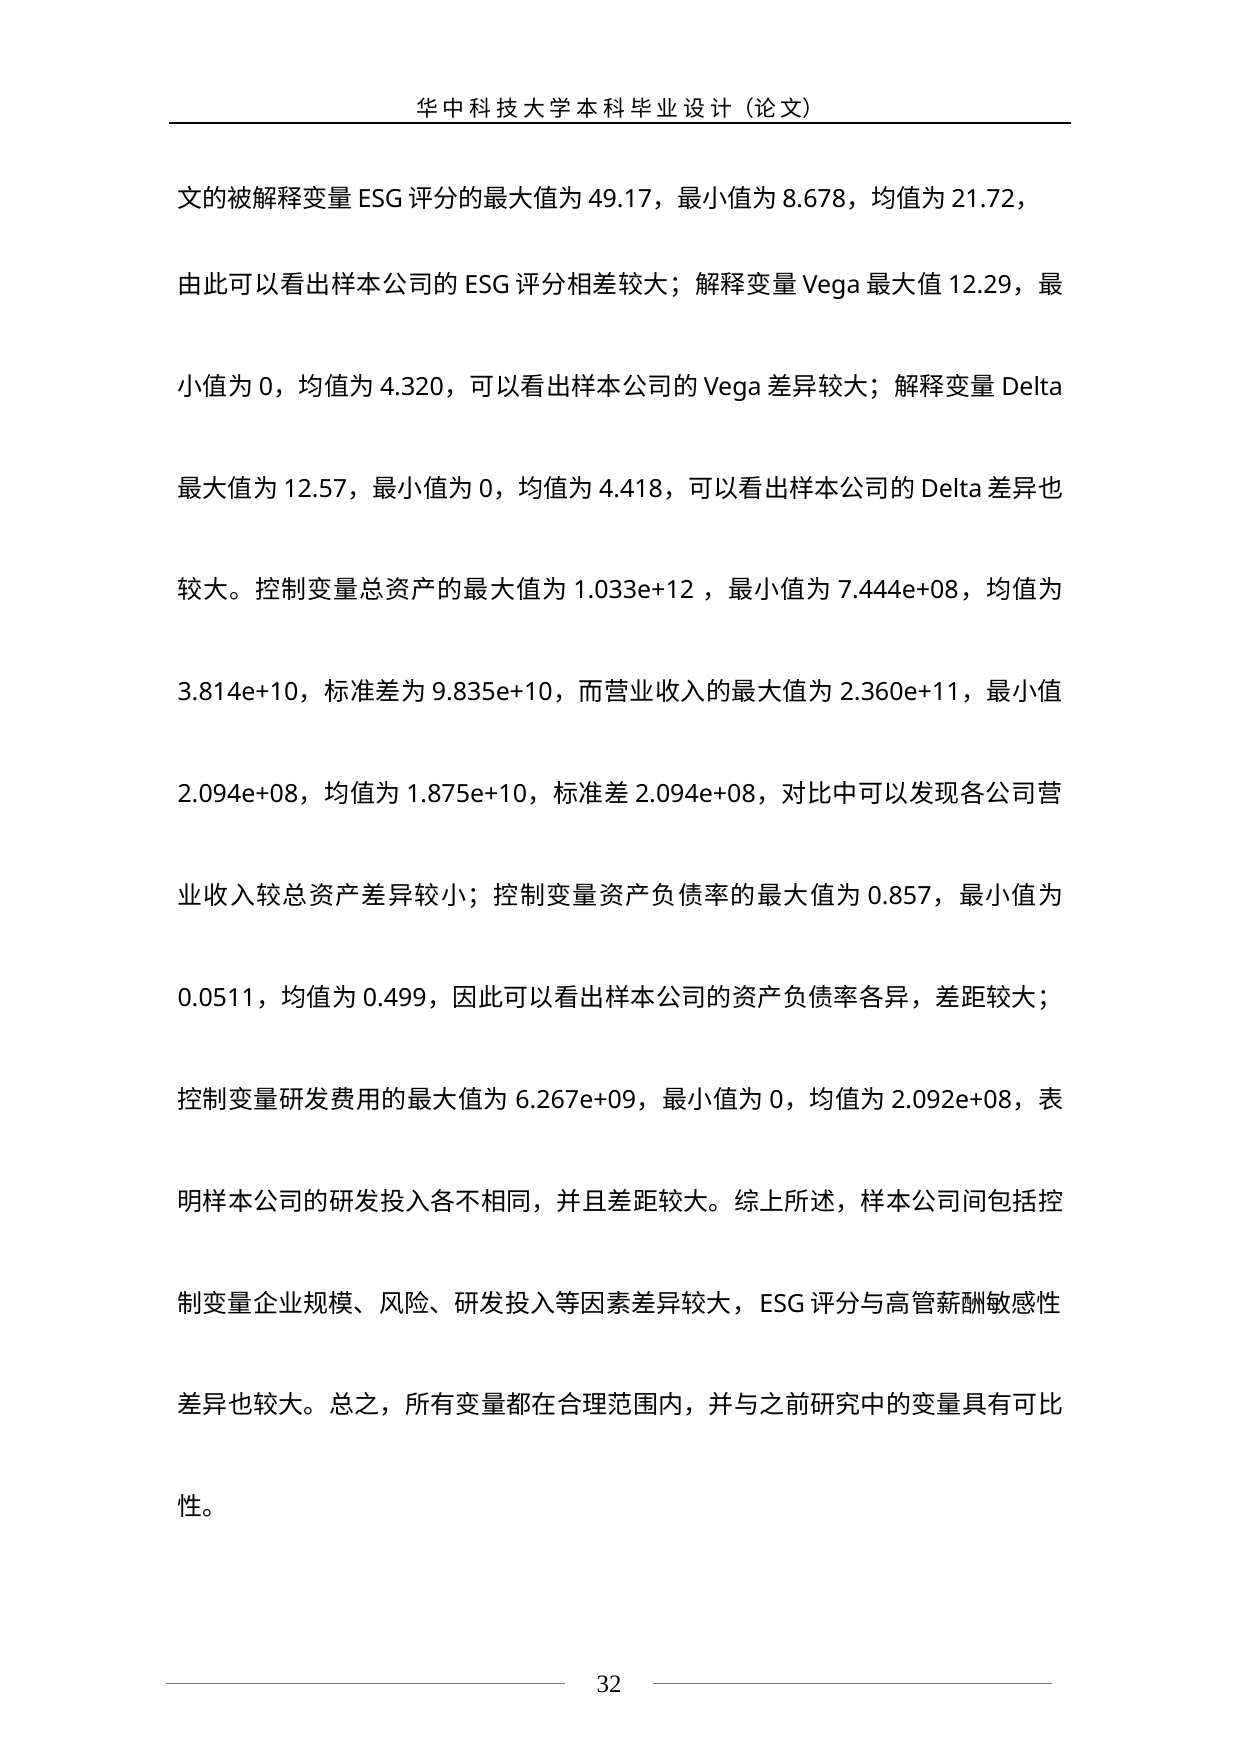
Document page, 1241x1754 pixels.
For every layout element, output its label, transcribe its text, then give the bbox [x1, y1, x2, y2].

text 文的被解释变量ESG评分的最大值为49.17，最小值为8.678，均值为21.72， [177, 162, 1063, 230]
text 由此可以看出样本公司的ESG评分相差较大；解释变量Vega最大值12.29，最小值为0，均值为4.320，可以看出样本公司的Vega差异较大；解释变量Delta最大值为12.57，最小值为0，均值为4.418，可以看出样本公司的Delta差异也较大。控制变量总资产的最大值为1.033e+12 ，最小值为7.444e+08，均值为3.814e+10，标准差为9.835e+10，而营业收入的最大值为2.360e+11，最小值2.094e+08，均值为1.875e+10，标准差2.094e+08，对比中可以发现各公司营业收入较总资产差异较小；控制变量资产负债率的最大值为0.857，最小值为0.0511，均值为0.499，因此可以看出样本公司的资产负债率各异，差距较大；控制变量研发费用的最大值为 6.267e+09，最小值为0，均值为2.092e+08，表明样本公司的研发投入各不相同，并且差距较大。综上所述，样本公司间包括控制变量企业规模、风险、研发投入等因素差异较大，ESG评分与高管薪酬敏感性差异也较大。总之，所有变量都在合理范围内，并与之前研究中的变量具有可比性。 [177, 248, 1063, 1539]
